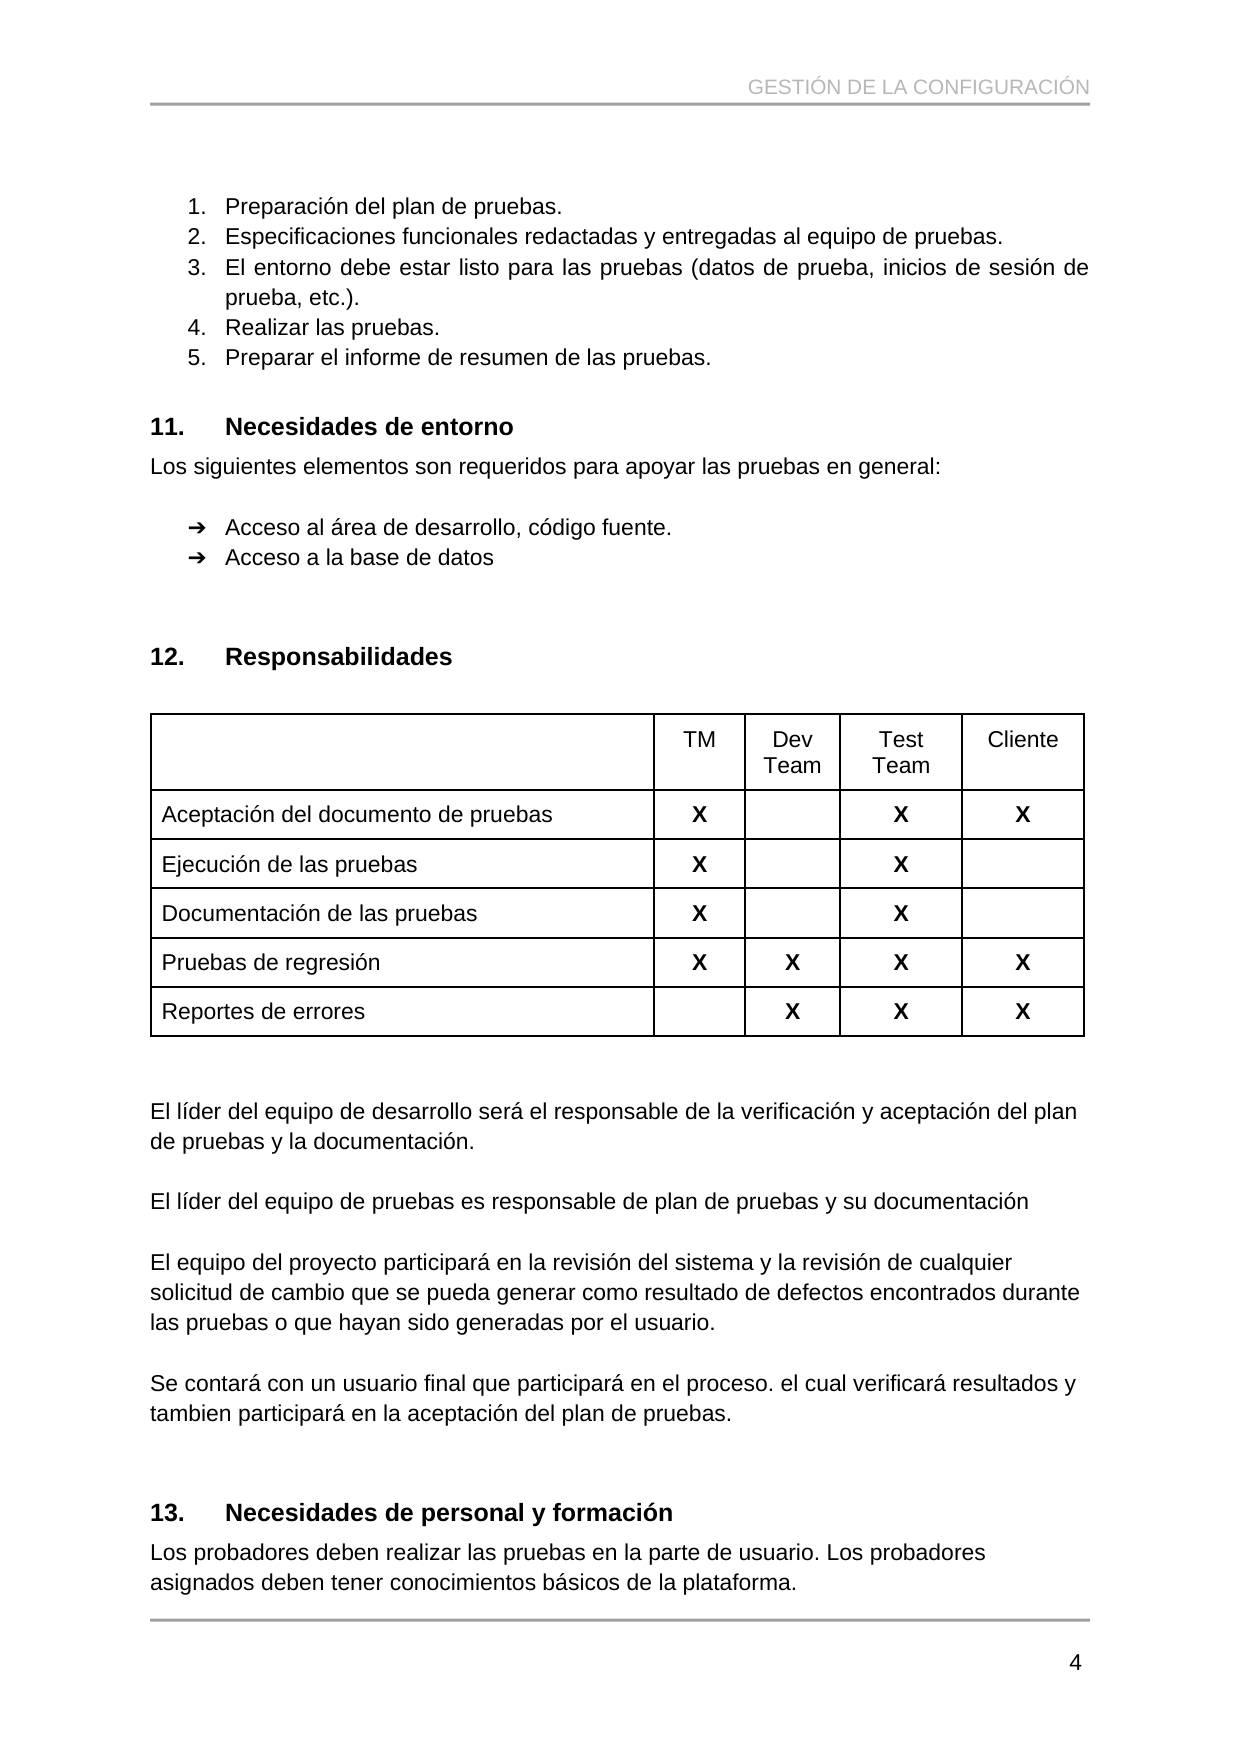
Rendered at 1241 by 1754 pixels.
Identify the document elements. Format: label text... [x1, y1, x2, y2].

text El líder del equipo de pruebas es responsable de plan de pruebas y su documentación [150, 1188, 1090, 1214]
table_header Test Team [841, 715, 961, 789]
table_cell [963, 840, 1083, 887]
text Se contará con un usuario final que participará en el proceso. el cual verificará resultados y tambien participará en la aceptación del plan de pruebas. [150, 1369, 1090, 1426]
table_cell X [841, 939, 961, 986]
table_cell [746, 889, 839, 937]
table_cell [963, 889, 1083, 937]
table_header Dev Team [746, 715, 839, 789]
text Los siguientes elementos son requeridos para apoyar las pruebas en general: [150, 453, 1090, 479]
subtitle 11. Necesidades de entorno [150, 412, 1090, 441]
table_cell [746, 791, 839, 838]
table_cell X [841, 791, 961, 838]
table_cell X [841, 889, 961, 937]
subtitle 13. Necesidades de personal y formación [150, 1498, 1090, 1526]
table_cell [655, 988, 744, 1035]
list Realizar las pruebas. [187, 314, 1090, 340]
table_cell [746, 840, 839, 887]
table_cell X [655, 840, 744, 887]
list Preparar el informe de resumen de las pruebas. [187, 344, 1090, 371]
table_header Cliente [963, 715, 1083, 789]
table_cell X [841, 988, 961, 1035]
table_cell X [746, 988, 839, 1035]
table_header [152, 715, 653, 789]
table_cell Aceptación del documento de pruebas [152, 791, 653, 838]
table_cell Reportes de errores [152, 988, 653, 1035]
list El entorno debe estar listo para las pruebas (datos de prueba, inicios de sesión de prueba, etc.). [187, 253, 1090, 310]
table_cell Documentación de las pruebas [152, 889, 653, 937]
table_cell X [746, 939, 839, 986]
table_cell X [963, 988, 1083, 1035]
list Preparación del plan de pruebas. [187, 193, 1090, 219]
table_cell X [963, 939, 1083, 986]
list Acceso a la base de datos [187, 544, 1090, 570]
table_cell Ejecución de las pruebas [152, 840, 653, 887]
subtitle 12. Responsabilidades [150, 642, 1090, 670]
table_cell X [655, 889, 744, 937]
table_cell X [841, 840, 961, 887]
table_header TM [655, 715, 744, 789]
text Los probadores deben realizar las pruebas en la parte de usuario. Los probadores asignados deben tener conocimientos básicos de la plataforma. [150, 1539, 1090, 1595]
text El líder del equipo de desarrollo será el responsable de la verificación y aceptación del plan de pruebas y la documentación. [150, 1098, 1090, 1154]
text El equipo del proyecto participará en la revisión del sistema y la revisión de cualquier solicitud de cambio que se pueda generar como resultado de defectos encontrados durante las pruebas o que hayan sido generadas por el usuario. [150, 1249, 1090, 1335]
table_cell X [963, 791, 1083, 838]
list Acceso al área de desarrollo, código fuente. [187, 513, 1090, 540]
table_cell X [655, 791, 744, 838]
list Especificaciones funcionales redactadas y entregadas al equipo de pruebas. [187, 223, 1090, 250]
table_cell X [655, 939, 744, 986]
table_cell Pruebas de regresión [152, 939, 653, 986]
